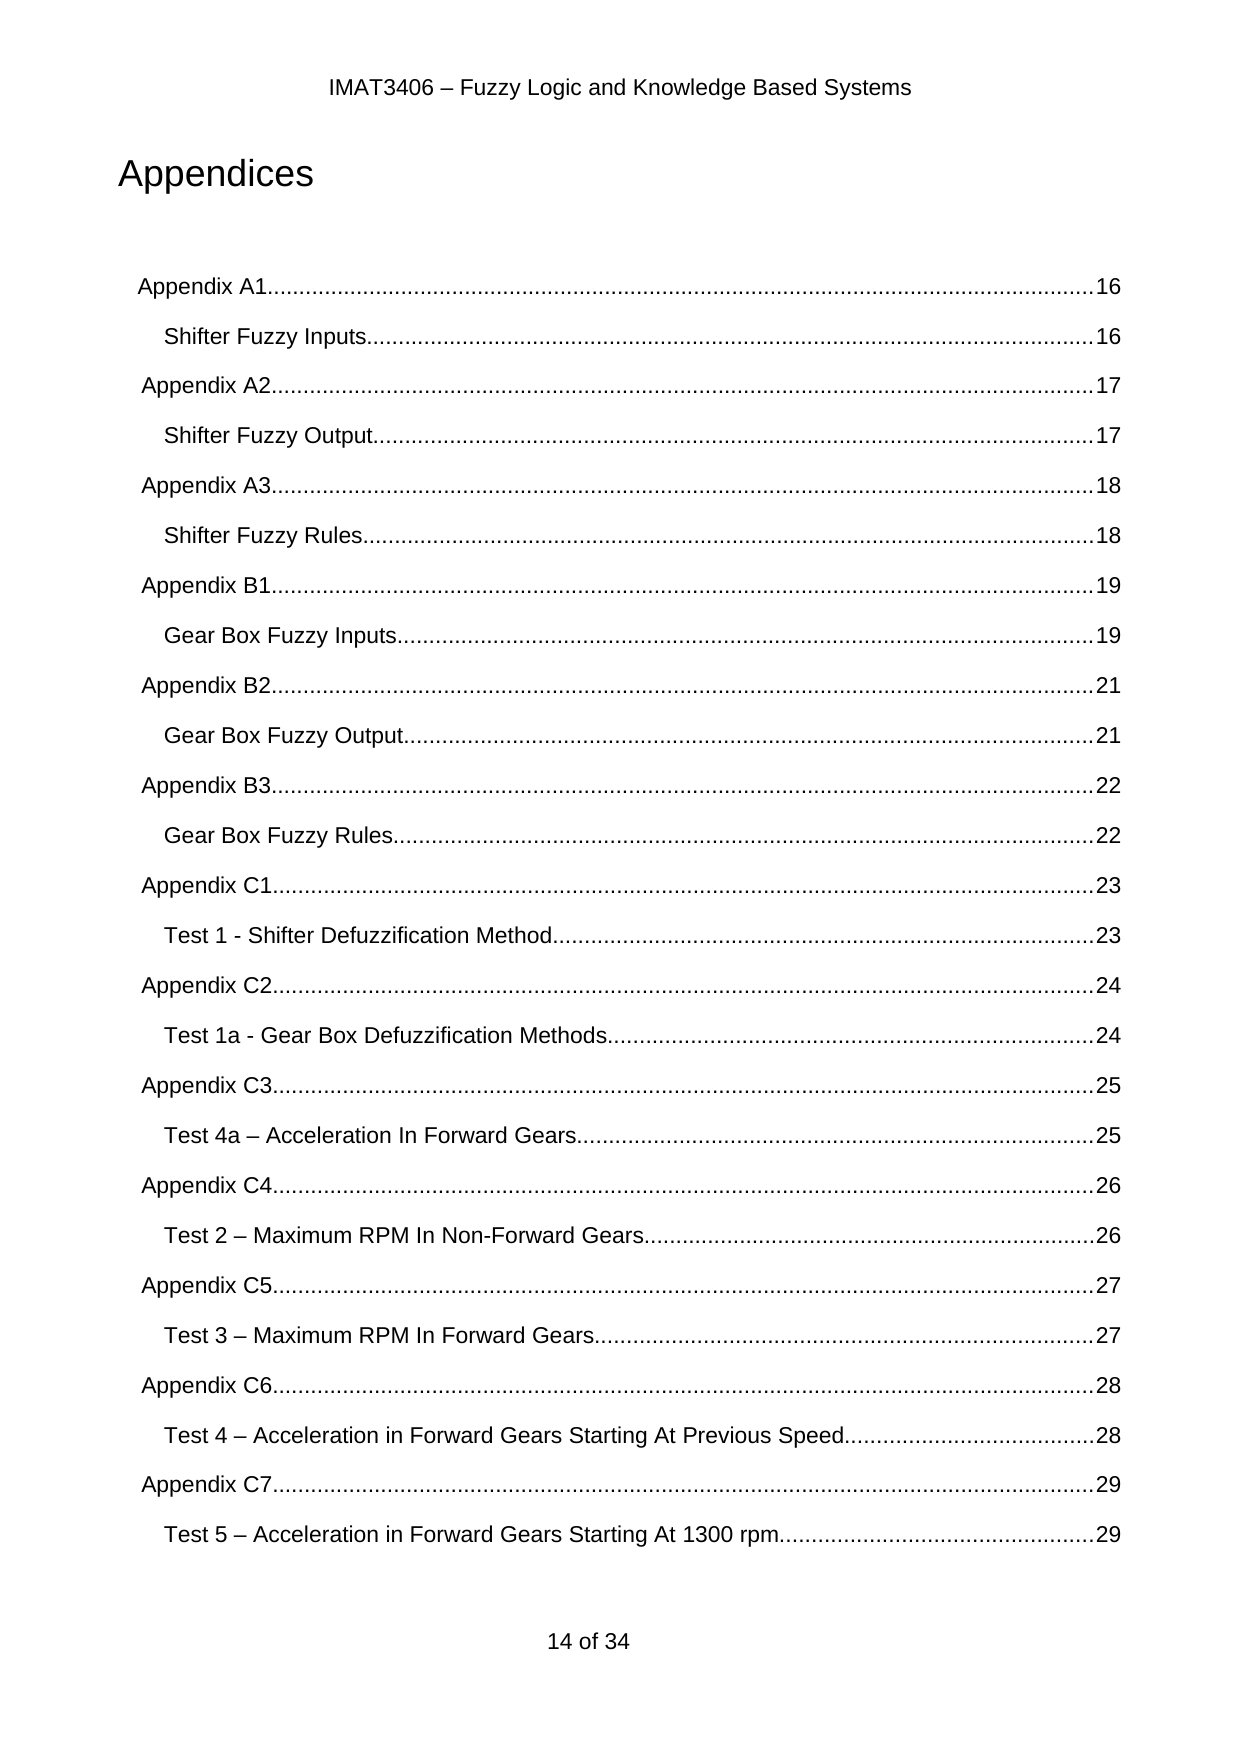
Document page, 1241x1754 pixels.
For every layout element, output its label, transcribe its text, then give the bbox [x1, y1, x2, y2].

text Appendices [118, 151, 1194, 194]
